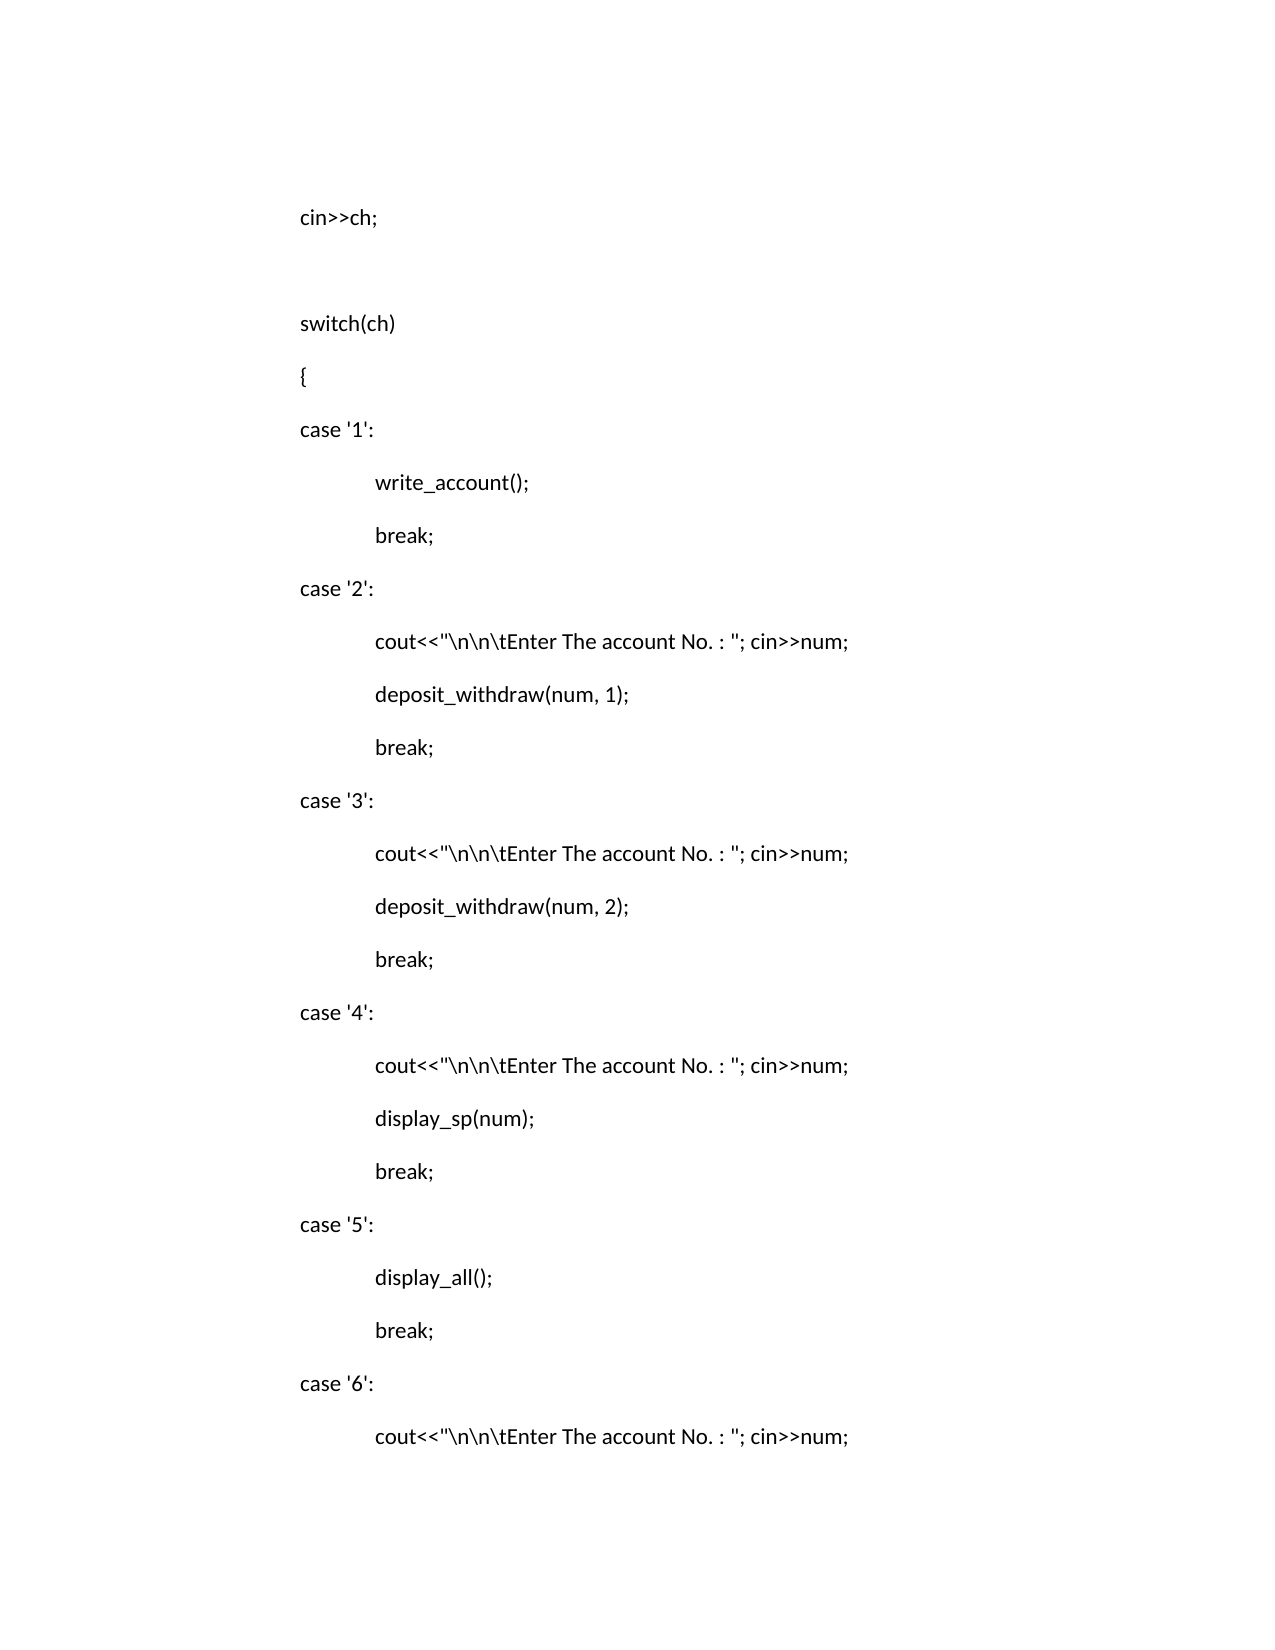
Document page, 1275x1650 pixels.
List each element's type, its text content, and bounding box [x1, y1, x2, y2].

text case '3': [150, 786, 1125, 814]
text case '4': [150, 998, 1125, 1026]
text display_all(); [150, 1263, 1125, 1291]
text { [150, 362, 1125, 390]
text break; [150, 1157, 1125, 1185]
text deposit_withdraw(num, 1); [150, 680, 1125, 708]
text cout<<"\n\n\tEnter The account No. : "; cin>>num; [150, 1051, 1125, 1079]
text break; [150, 1316, 1125, 1344]
text case '5': [150, 1210, 1125, 1238]
text break; [150, 945, 1125, 973]
text case '1': [150, 415, 1125, 443]
text cout<<"\n\n\tEnter The account No. : "; cin>>num; [150, 627, 1125, 655]
text display_sp(num); [150, 1104, 1125, 1132]
text deposit_withdraw(num, 2); [150, 892, 1125, 920]
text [150, 1422, 1125, 1451]
text write_account(); [150, 468, 1125, 496]
text break; [150, 733, 1125, 761]
text switch(ch) [150, 309, 1125, 337]
text break; [150, 521, 1125, 549]
text cin>>ch; [150, 203, 1125, 231]
text cout<<"\n\n\tEnter The account No. : "; cin>>num; [150, 839, 1125, 867]
text case '6': [150, 1369, 1125, 1397]
text case '2': [150, 574, 1125, 602]
